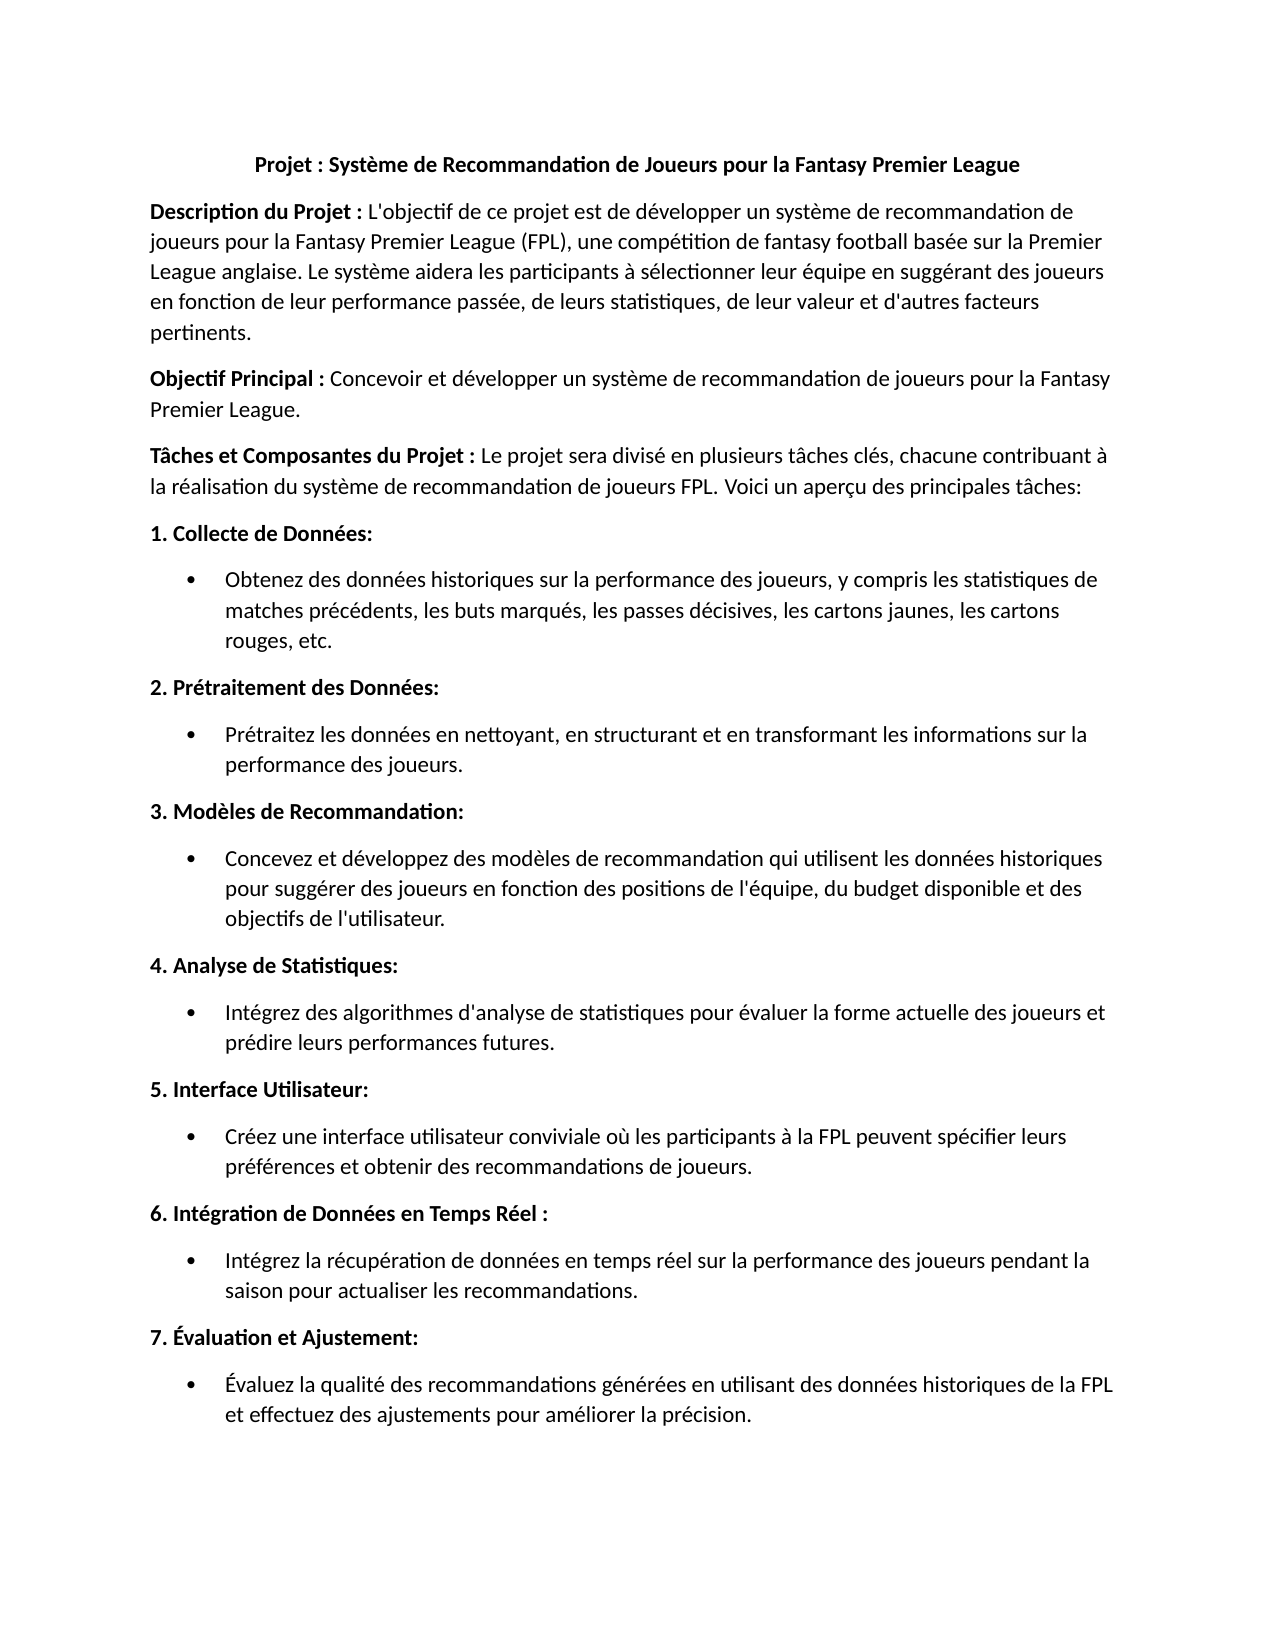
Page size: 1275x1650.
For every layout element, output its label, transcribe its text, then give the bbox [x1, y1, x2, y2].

list Obtenez des données historiques sur la performance des joueurs, y compris les statistiques de matches précédents, les buts marqués, les passes décisives, les cartons jaunes, les cartons rouges, etc. [187, 566, 1125, 654]
text Objectif Principal : Concevoir et développer un système de recommandation de joueurs pour la Fantasy Premier League. [150, 364, 1125, 423]
list Intégrez des algorithmes d'analyse de statistiques pour évaluer la forme actuelle des joueurs et prédire leurs performances futures. [187, 998, 1125, 1056]
list Prétraitez les données en nettoyant, en structurant et en transformant les informations sur la performance des joueurs. [187, 720, 1125, 778]
text 3. Modèles de Recommandation: [150, 797, 1125, 825]
text 2. Prétraitement des Données: [150, 673, 1125, 701]
text Tâches et Composantes du Projet : Le projet sera divisé en plusieurs tâches clés, chacune contribuant à la réalisation du système de recommandation de joueurs FPL. Voici un aperçu des principales tâches: [150, 442, 1125, 500]
text 6. Intégration de Données en Temps Réel : [150, 1199, 1125, 1227]
list Concevez et développez des modèles de recommandation qui utilisent les données historiques pour suggérer des joueurs en fonction des positions de l'équipe, du budget disponible et des objectifs de l'utilisateur. [187, 844, 1125, 932]
text 4. Analyse de Statistiques: [150, 951, 1125, 979]
text Description du Projet : L'objectif de ce projet est de développer un système de recommandation de joueurs pour la Fantasy Premier League (FPL), une compétition de fantasy football basée sur la Premier League anglaise. Le système aidera les participants à sélectionner leur équipe en suggérant des joueurs en fonction de leur performance passée, de leurs statistiques, de leur valeur et d'autres facteurs pertinents. [150, 197, 1125, 346]
text 7. Évaluation et Ajustement: [150, 1323, 1125, 1351]
list Évaluez la qualité des recommandations générées en utilisant des données historiques de la FPL et effectuez des ajustements pour améliorer la précision. [187, 1370, 1125, 1428]
list Créez une interface utilisateur conviviale où les participants à la FPL peuvent spécifier leurs préférences et obtenir des recommandations de joueurs. [187, 1122, 1125, 1180]
text 5. Interface Utilisateur: [150, 1075, 1125, 1103]
text Projet : Système de Recommandation de Joueurs pour la Fantasy Premier League [150, 150, 1125, 178]
text 1. Collecte de Données: [150, 519, 1125, 547]
list Intégrez la récupération de données en temps réel sur la performance des joueurs pendant la saison pour actualiser les recommandations. [187, 1246, 1125, 1304]
